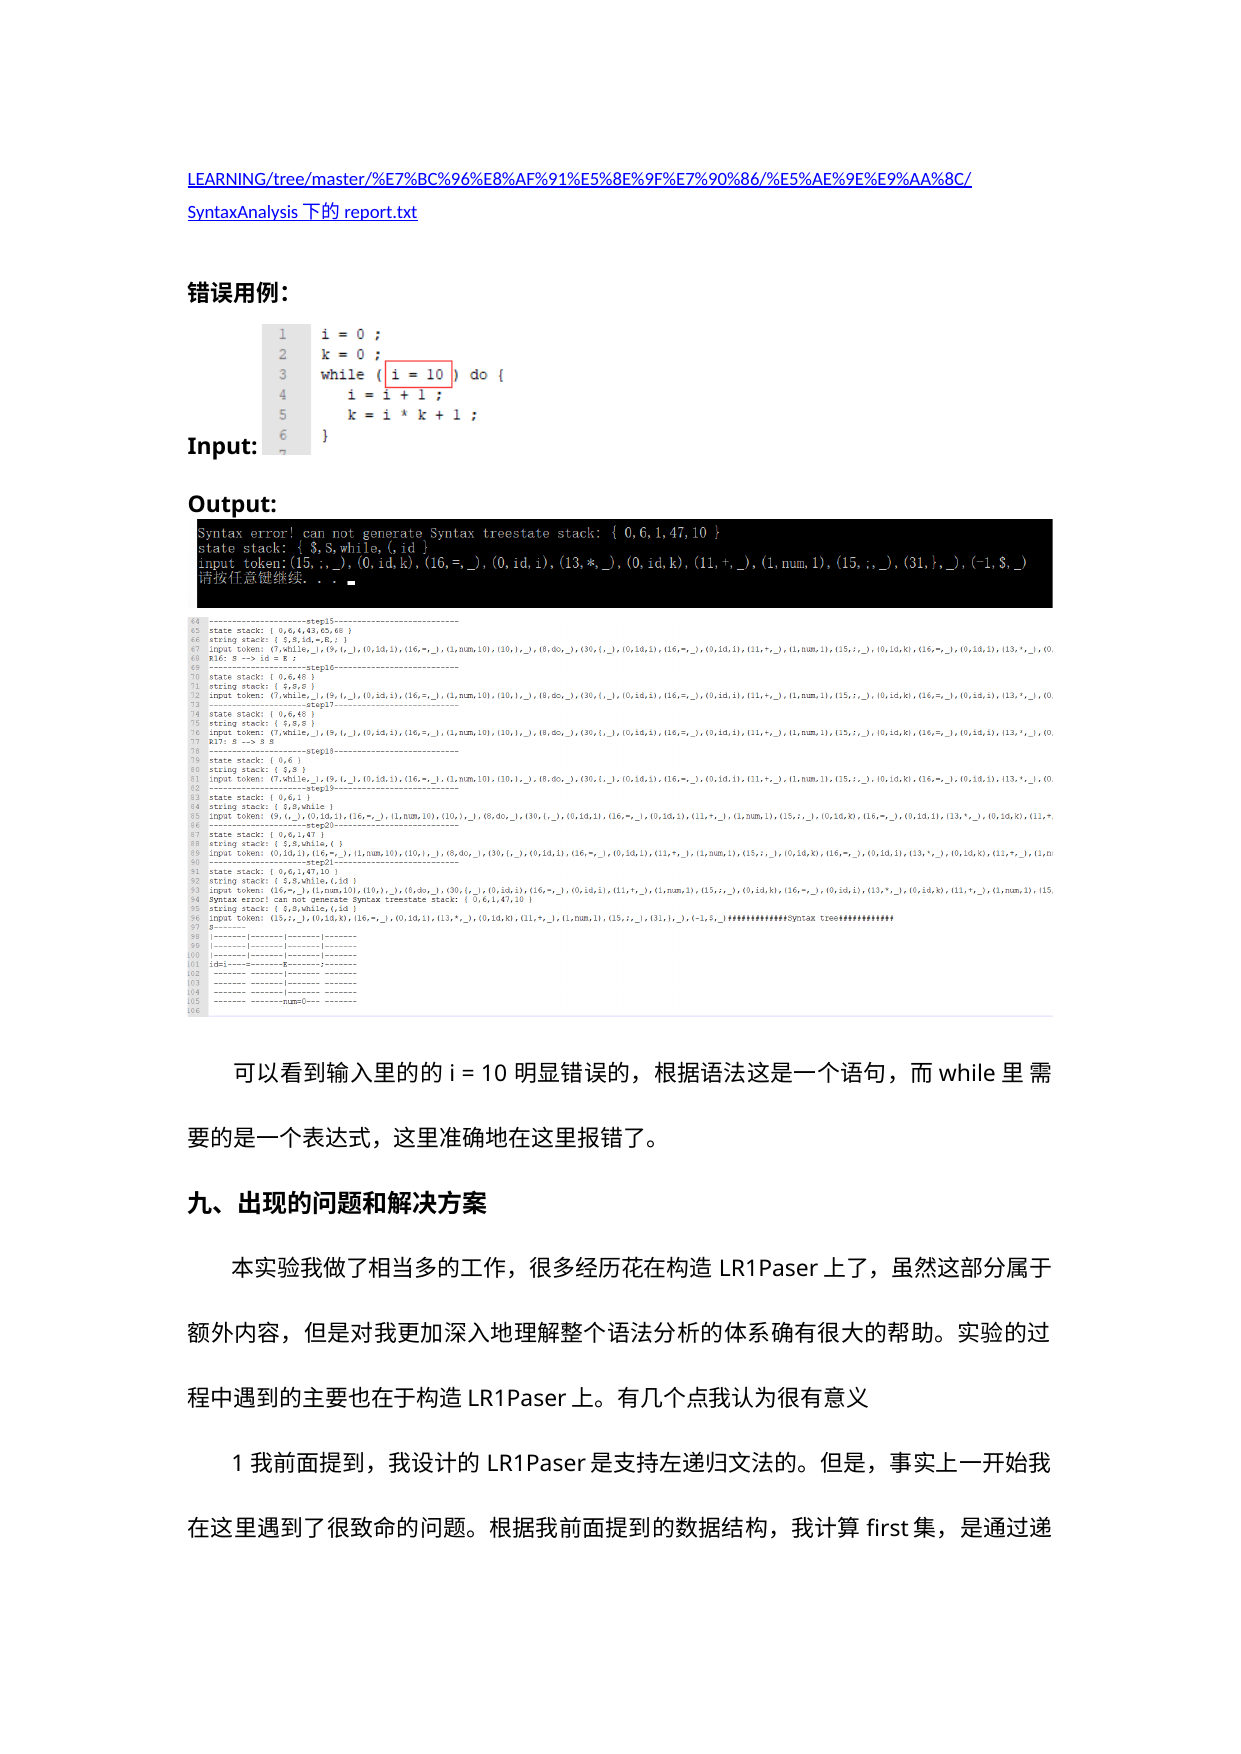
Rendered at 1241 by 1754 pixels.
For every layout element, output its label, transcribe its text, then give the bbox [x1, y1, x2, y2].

text 错误用例： [187, 259, 1053, 324]
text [187, 162, 1053, 227]
picture [261, 324, 762, 455]
text 本实验我做了相当多的工作，很多经历花在构造LR1Paser上了，虽然这部分属于额外内容，但是对我更加深入地理解整个语法分析的体系确有很大的帮助。实验的过程中遇到的主要也在于构造LR1Paser上。有几个点我认为很有意义 [187, 1234, 1053, 1429]
text 可以看到输入里的的 i = 10 明显错误的，根据语法这是一个语句，而while里 需要的是一个表达式，这里准确地在这里报错了。 [187, 1039, 1053, 1169]
text 九、出现的问题和解决方案 [187, 1169, 1053, 1234]
picture [187, 519, 1053, 608]
text Output: [187, 487, 1053, 519]
picture [187, 617, 1053, 1017]
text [187, 1429, 1053, 1559]
